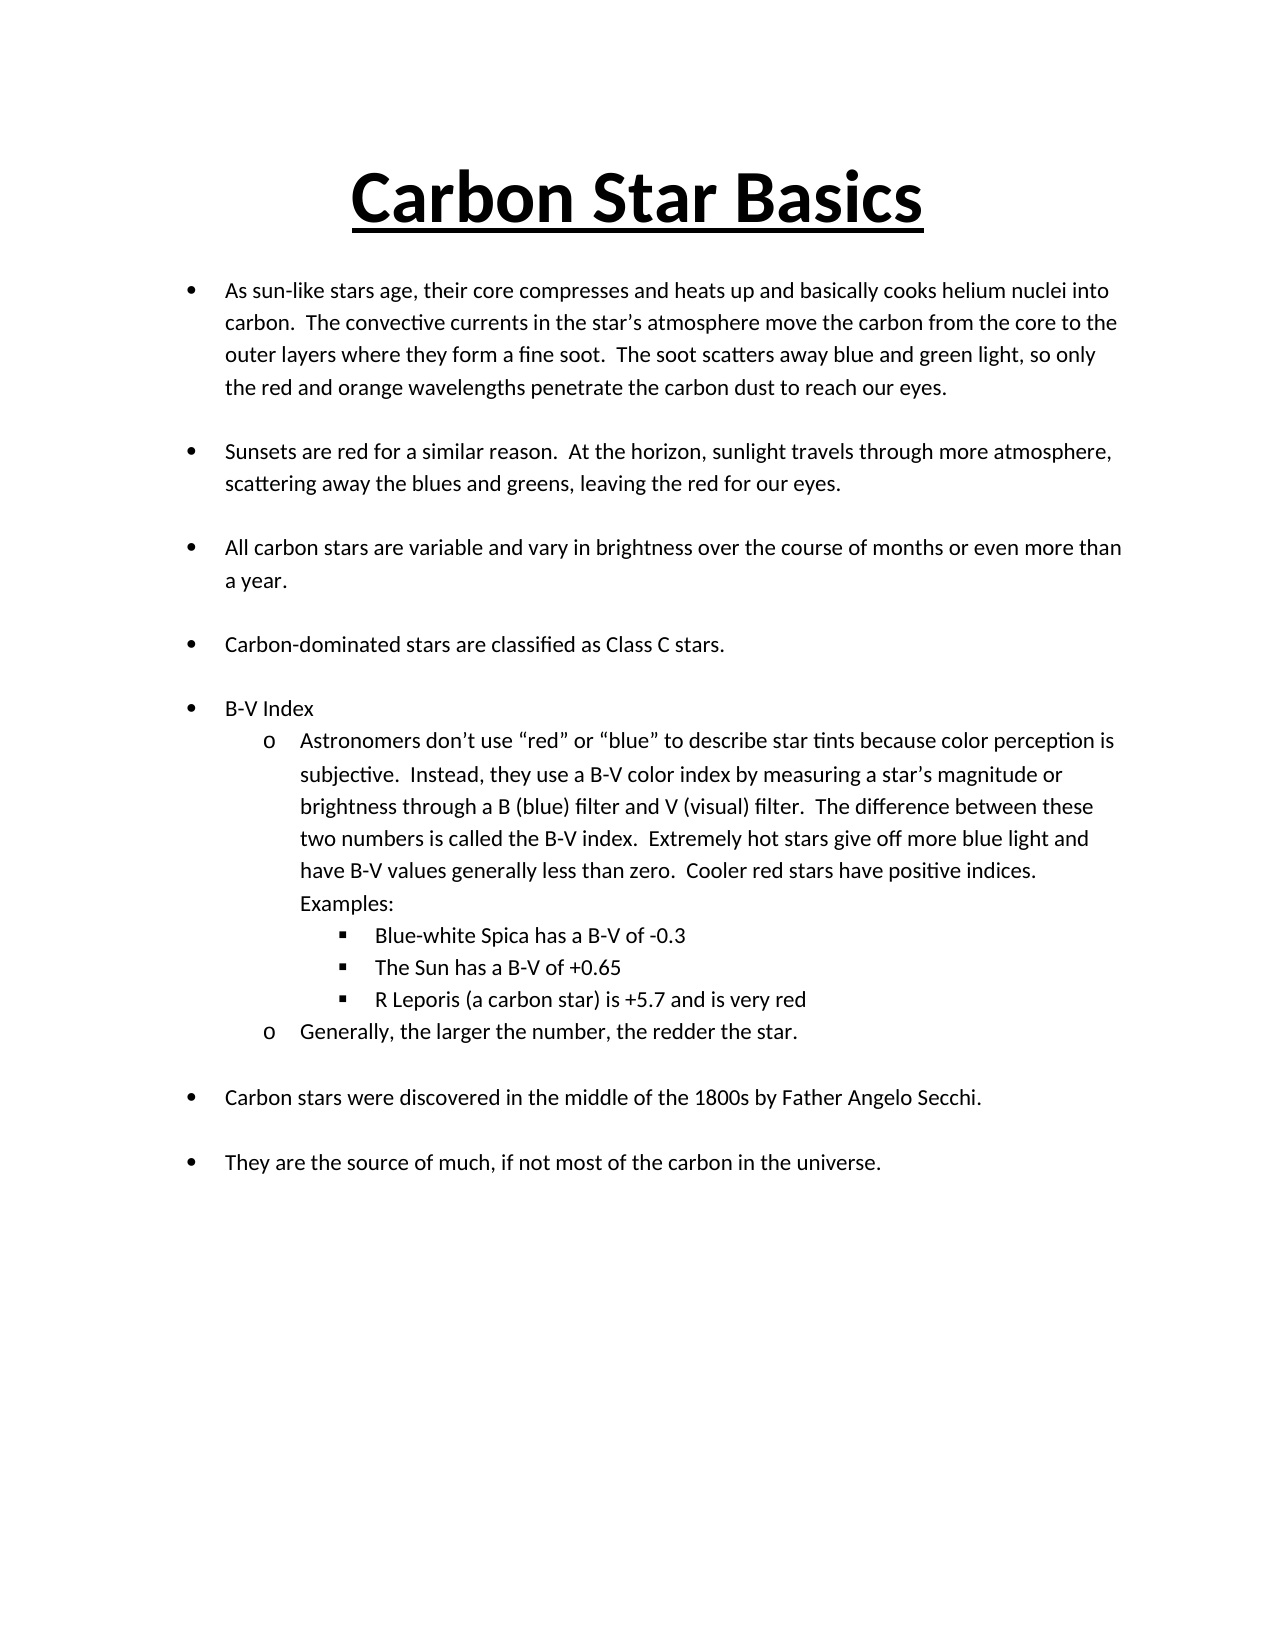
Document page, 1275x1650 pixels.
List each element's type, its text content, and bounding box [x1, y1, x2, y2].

list All carbon stars are variable and vary in brightness over the course of months or even more than a year. [187, 533, 1125, 594]
text Carbon Star Basics [150, 150, 1125, 242]
list The Sun has a B-V of +0.65 [337, 953, 1125, 981]
list R Leporis (a carbon star) is +5.7 and is very red [337, 985, 1125, 1013]
list B-V Index [187, 694, 1125, 722]
list They are the source of much, if not most of the carbon in the universe. [187, 1148, 1125, 1176]
list Astronomers don’t use “red” or “blue” to describe star tints because color perception is subjective. Instead, they use a B-V color index by measuring a star’s magnitude or brightness through a B (blue) filter and V (visual) filter. The difference between these two numbers is called the B-V index. Extremely hot stars give off more blue light and have B-V values generally less than zero. Cooler red stars have positive indices. Examples: [262, 727, 1125, 917]
list Sunsets are red for a similar reason. At the horizon, sunlight travels through more atmosphere, scattering away the blues and greens, leaving the red for our eyes. [187, 437, 1125, 497]
list Carbon stars were discovered in the middle of the 1800s by Father Angelo Secchi. [187, 1083, 1125, 1111]
list As sun-like stars age, their core compresses and heats up and basically cooks helium nuclei into carbon. The convective currents in the star’s atmosphere move the carbon from the core to the outer layers where they form a fine soot. The soot scatters away blue and green light, so only the red and orange wavelengths penetrate the carbon dust to reach our eyes. [187, 276, 1125, 401]
list Blue-white Spica has a B-V of -0.3 [337, 921, 1125, 949]
list Carbon-dominated stars are classified as Class C stars. [187, 630, 1125, 658]
list Generally, the larger the number, the redder the star. [262, 1017, 1125, 1047]
